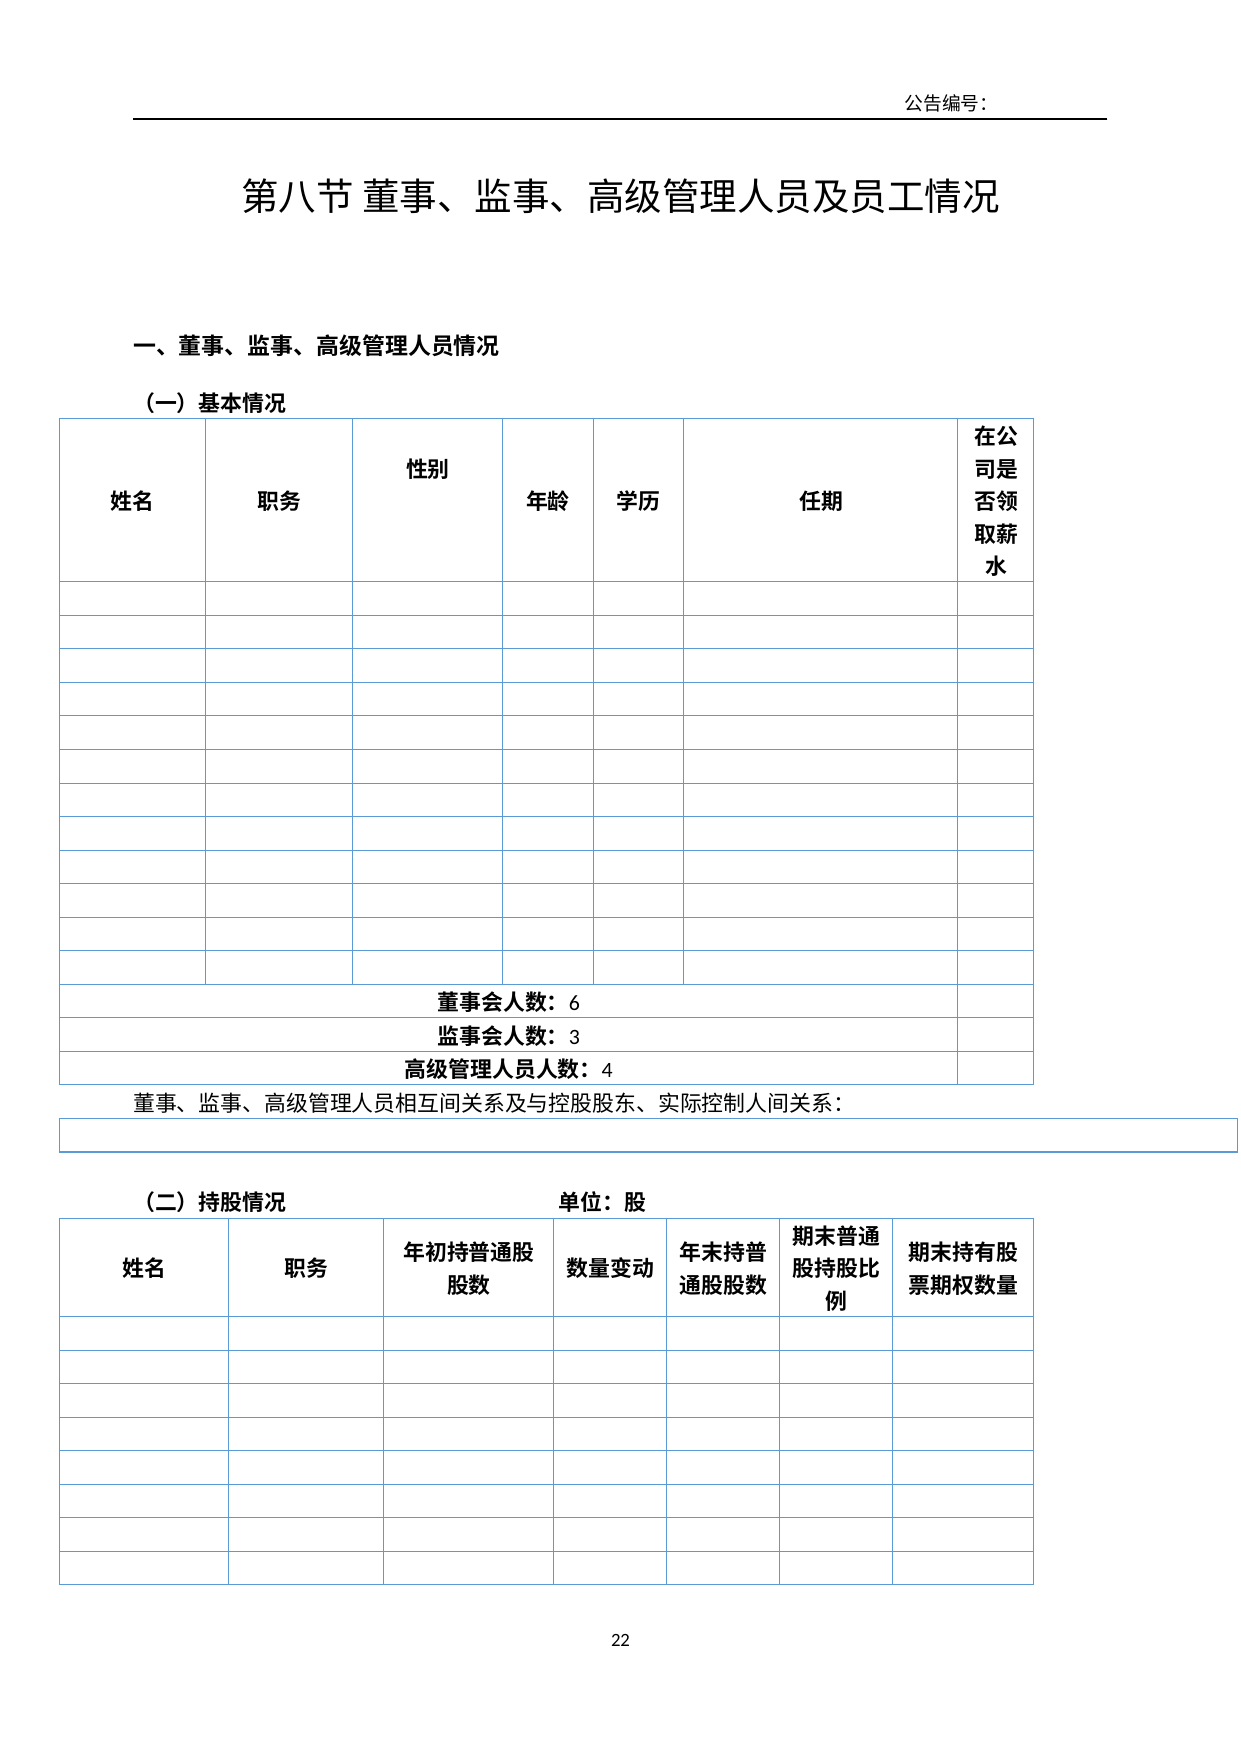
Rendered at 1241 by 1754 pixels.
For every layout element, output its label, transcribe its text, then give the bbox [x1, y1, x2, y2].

table_cell [353, 784, 502, 816]
table_cell [554, 1384, 666, 1417]
table_cell [503, 716, 593, 749]
table_cell 高级管理人员人数： [60, 1052, 957, 1084]
table_cell [60, 1451, 228, 1484]
table_cell [206, 784, 352, 816]
table_cell [206, 716, 352, 749]
table_cell [60, 1351, 228, 1383]
table_cell [229, 1384, 383, 1417]
table_cell [206, 683, 352, 715]
table_cell [667, 1351, 779, 1383]
table_cell [780, 1317, 892, 1349]
table_cell [958, 851, 1033, 883]
table_cell [554, 1351, 666, 1383]
table_cell [229, 1518, 383, 1551]
table_cell [384, 1418, 553, 1450]
table_cell [594, 851, 683, 883]
table_cell [384, 1351, 553, 1383]
table_cell [594, 784, 683, 816]
text （一）基本情况 [133, 385, 1107, 418]
table_cell [60, 1518, 228, 1551]
table_cell [684, 851, 957, 883]
table_cell [60, 616, 205, 648]
table_header 职务 [206, 419, 352, 581]
table_cell [60, 1485, 228, 1517]
table_cell [958, 1018, 1033, 1051]
table_cell [594, 750, 683, 782]
table_cell [503, 884, 593, 917]
table_cell [353, 918, 502, 950]
table_cell [384, 1552, 553, 1584]
table_cell [958, 951, 1033, 984]
table_cell [893, 1451, 1033, 1484]
table_header 学历 [594, 419, 683, 581]
text （二）持股情况 单位：股 [133, 1185, 1107, 1217]
table_cell [503, 750, 593, 782]
table_cell [60, 1418, 228, 1450]
table_header 数量变动 [554, 1219, 666, 1316]
table_header 期末普通股持股比例 [780, 1219, 892, 1316]
subtitle 一、董事、监事、高级管理人员情况 [133, 312, 1107, 377]
table_cell [60, 750, 205, 782]
table_cell [554, 1485, 666, 1517]
table_header 性别 [353, 419, 502, 581]
table_cell [684, 784, 957, 816]
table_cell [684, 716, 957, 749]
table_cell [60, 851, 205, 883]
table_cell [353, 817, 502, 849]
table_cell [958, 750, 1033, 782]
table_cell [684, 817, 957, 849]
table_cell [667, 1384, 779, 1417]
table_header 任期 [684, 419, 957, 581]
table_cell [206, 750, 352, 782]
table_cell [503, 918, 593, 950]
table_cell [503, 649, 593, 682]
table_cell [684, 582, 957, 615]
table_cell [594, 716, 683, 749]
table_cell [503, 683, 593, 715]
table_cell 监事会人数： [60, 1018, 957, 1051]
table_header 姓名 [60, 419, 205, 581]
table_cell [684, 649, 957, 682]
table_cell [684, 918, 957, 950]
table_cell [958, 582, 1033, 615]
table_cell [780, 1418, 892, 1450]
table_header 年初持普通股股数 [384, 1219, 553, 1316]
table_cell [667, 1451, 779, 1484]
table_cell [60, 683, 205, 715]
table_cell [780, 1351, 892, 1383]
table_cell [554, 1317, 666, 1349]
table_cell [206, 817, 352, 849]
table_cell [206, 918, 352, 950]
table_cell [353, 683, 502, 715]
table_header 在公司是否领取薪水 [958, 419, 1033, 581]
table_cell [206, 616, 352, 648]
table_cell [60, 918, 205, 950]
table_cell [384, 1317, 553, 1349]
table_cell [780, 1485, 892, 1517]
table_cell [229, 1317, 383, 1349]
table_cell [958, 784, 1033, 816]
table_cell [594, 649, 683, 682]
table_cell [206, 951, 352, 984]
text 董事、监事、高级管理人员相互间关系及与控股股东、实际控制人间关系： [133, 1085, 1107, 1118]
table_cell [780, 1451, 892, 1484]
table_header 年末持普通股股数 [667, 1219, 779, 1316]
table_cell [684, 884, 957, 917]
table_cell [206, 851, 352, 883]
table_cell [60, 817, 205, 849]
table_cell [503, 951, 593, 984]
table_header 姓名 [60, 1219, 228, 1316]
table_cell [958, 1052, 1033, 1084]
table_cell [229, 1418, 383, 1450]
table_cell [206, 649, 352, 682]
table_cell [60, 784, 205, 816]
table_cell [958, 649, 1033, 682]
table_cell [206, 884, 352, 917]
table_cell [780, 1518, 892, 1551]
table_cell [893, 1317, 1033, 1349]
table_cell [353, 716, 502, 749]
table_cell [594, 951, 683, 984]
table_cell [353, 649, 502, 682]
table_cell [206, 582, 352, 615]
table_cell [594, 683, 683, 715]
table_cell [684, 616, 957, 648]
table_cell [958, 616, 1033, 648]
table_cell [893, 1552, 1033, 1584]
table_cell [353, 750, 502, 782]
table_cell [554, 1552, 666, 1584]
table_cell [554, 1451, 666, 1484]
table_cell [60, 1552, 228, 1584]
table_cell [229, 1451, 383, 1484]
table_header 期末持有股票期权数量 [893, 1219, 1033, 1316]
table_cell [229, 1351, 383, 1383]
table_cell [554, 1518, 666, 1551]
table_cell [667, 1485, 779, 1517]
table_cell [60, 1317, 228, 1349]
table_cell [229, 1485, 383, 1517]
table_cell [353, 951, 502, 984]
table_cell [667, 1418, 779, 1450]
table_cell [60, 951, 205, 984]
table_cell [893, 1518, 1033, 1551]
table_cell [60, 1384, 228, 1417]
table_header [60, 1119, 1237, 1151]
table_cell [780, 1552, 892, 1584]
subtitle 第八节 董事、监事、高级管理人员及员工情况 [133, 162, 1107, 227]
table_cell [594, 884, 683, 917]
table_cell [780, 1384, 892, 1417]
table_cell [958, 817, 1033, 849]
table_cell [384, 1384, 553, 1417]
table_cell [958, 985, 1033, 1017]
table_cell [958, 716, 1033, 749]
table_cell [554, 1418, 666, 1450]
table_cell [893, 1351, 1033, 1383]
table_cell [684, 951, 957, 984]
table_cell [60, 582, 205, 615]
table_cell [503, 817, 593, 849]
table_header 职务 [229, 1219, 383, 1316]
table_cell [229, 1552, 383, 1584]
table_cell [684, 750, 957, 782]
table_cell [667, 1518, 779, 1551]
table_cell [893, 1384, 1033, 1417]
table_cell [353, 616, 502, 648]
table_cell [353, 582, 502, 615]
table_cell [60, 649, 205, 682]
table_cell [594, 817, 683, 849]
table_cell 董事会人数： [60, 985, 957, 1017]
table_cell [594, 918, 683, 950]
table_header 年龄 [503, 419, 593, 581]
table_cell [353, 884, 502, 917]
table_cell [958, 918, 1033, 950]
table_cell [667, 1552, 779, 1584]
table_cell [384, 1518, 553, 1551]
table_cell [958, 683, 1033, 715]
table_cell [503, 784, 593, 816]
table_cell [503, 616, 593, 648]
table_cell [893, 1418, 1033, 1450]
table_cell [384, 1485, 553, 1517]
table_cell [684, 683, 957, 715]
table_cell [503, 582, 593, 615]
table_cell [594, 582, 683, 615]
table_cell [60, 884, 205, 917]
table_cell [503, 851, 593, 883]
table_cell [958, 884, 1033, 917]
table_cell [594, 616, 683, 648]
table_cell [893, 1485, 1033, 1517]
table_cell [384, 1451, 553, 1484]
table_cell [60, 716, 205, 749]
table_cell [353, 851, 502, 883]
table_cell [667, 1317, 779, 1349]
